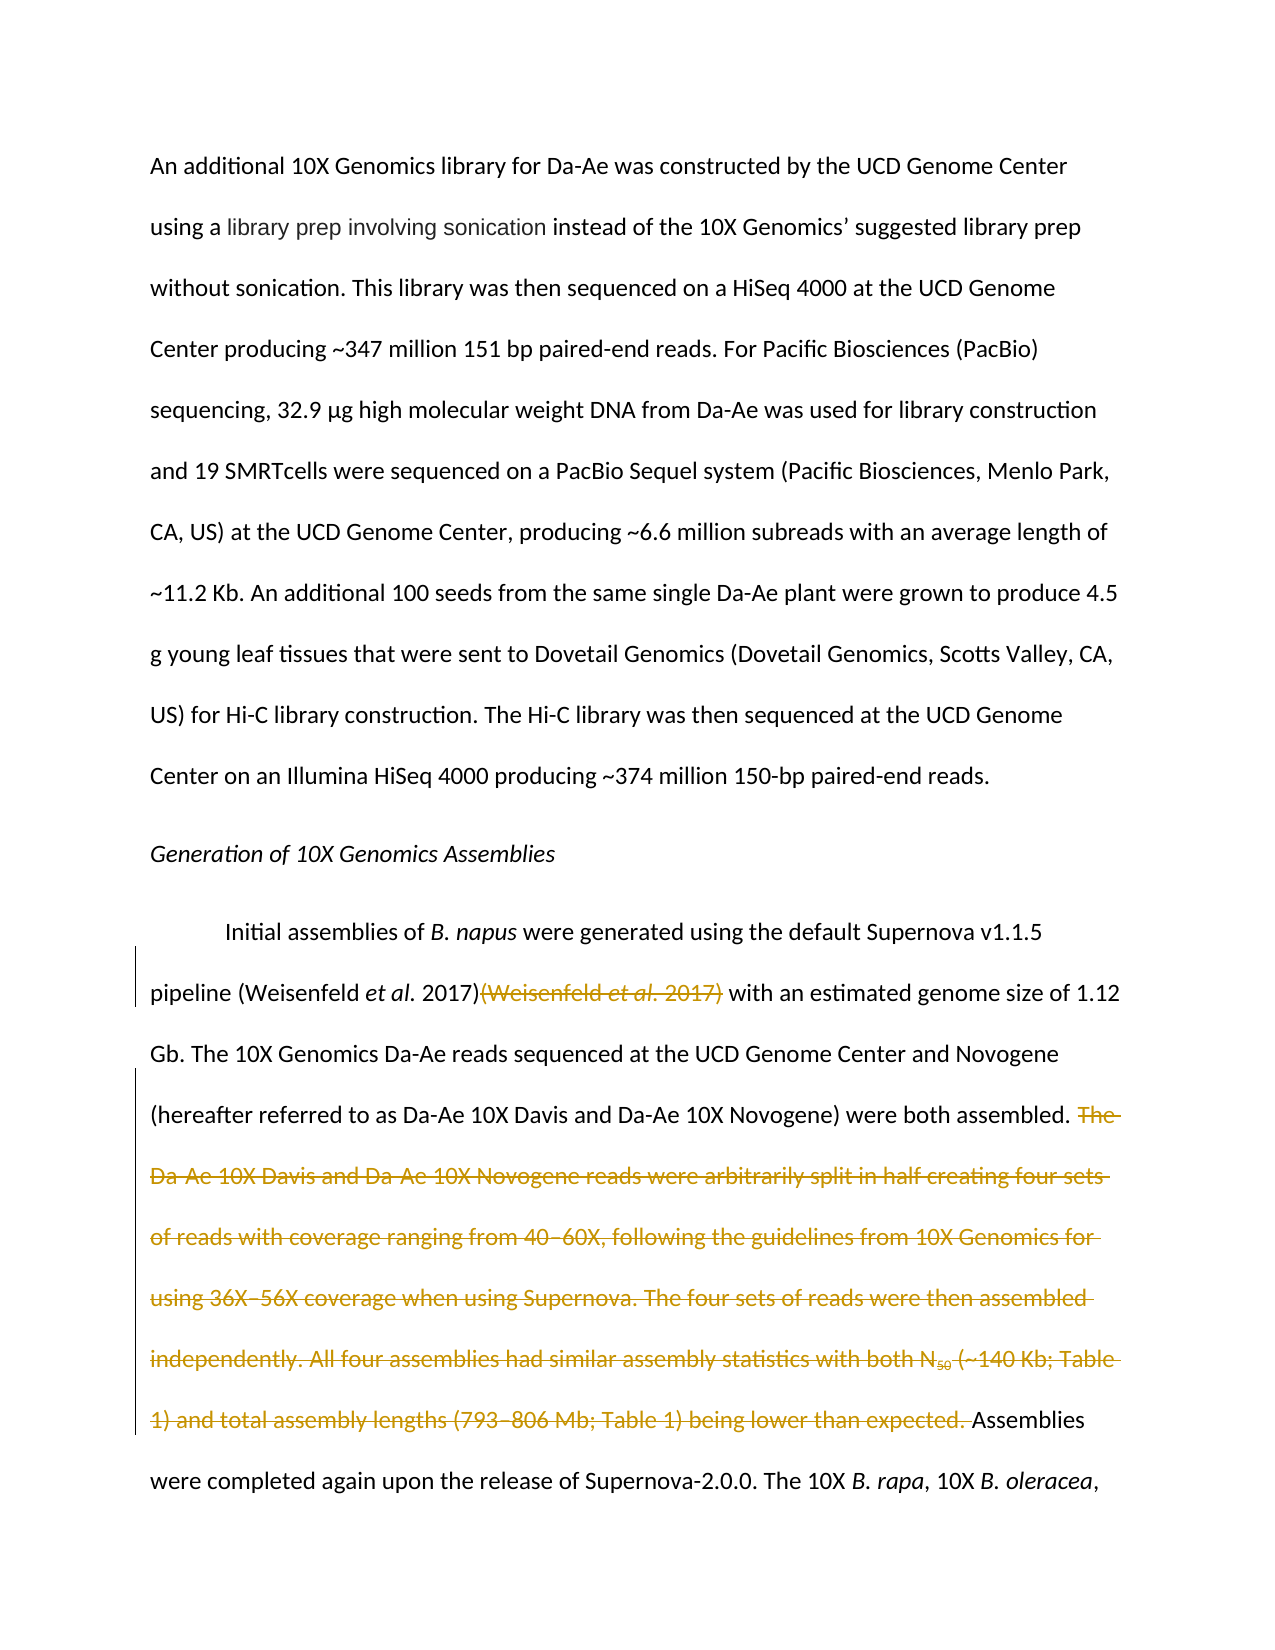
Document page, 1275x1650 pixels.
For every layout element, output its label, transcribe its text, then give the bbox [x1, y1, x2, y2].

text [150, 150, 1125, 791]
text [150, 916, 1125, 1496]
text Generation of 10X Genomics Assemblies [150, 838, 1125, 869]
